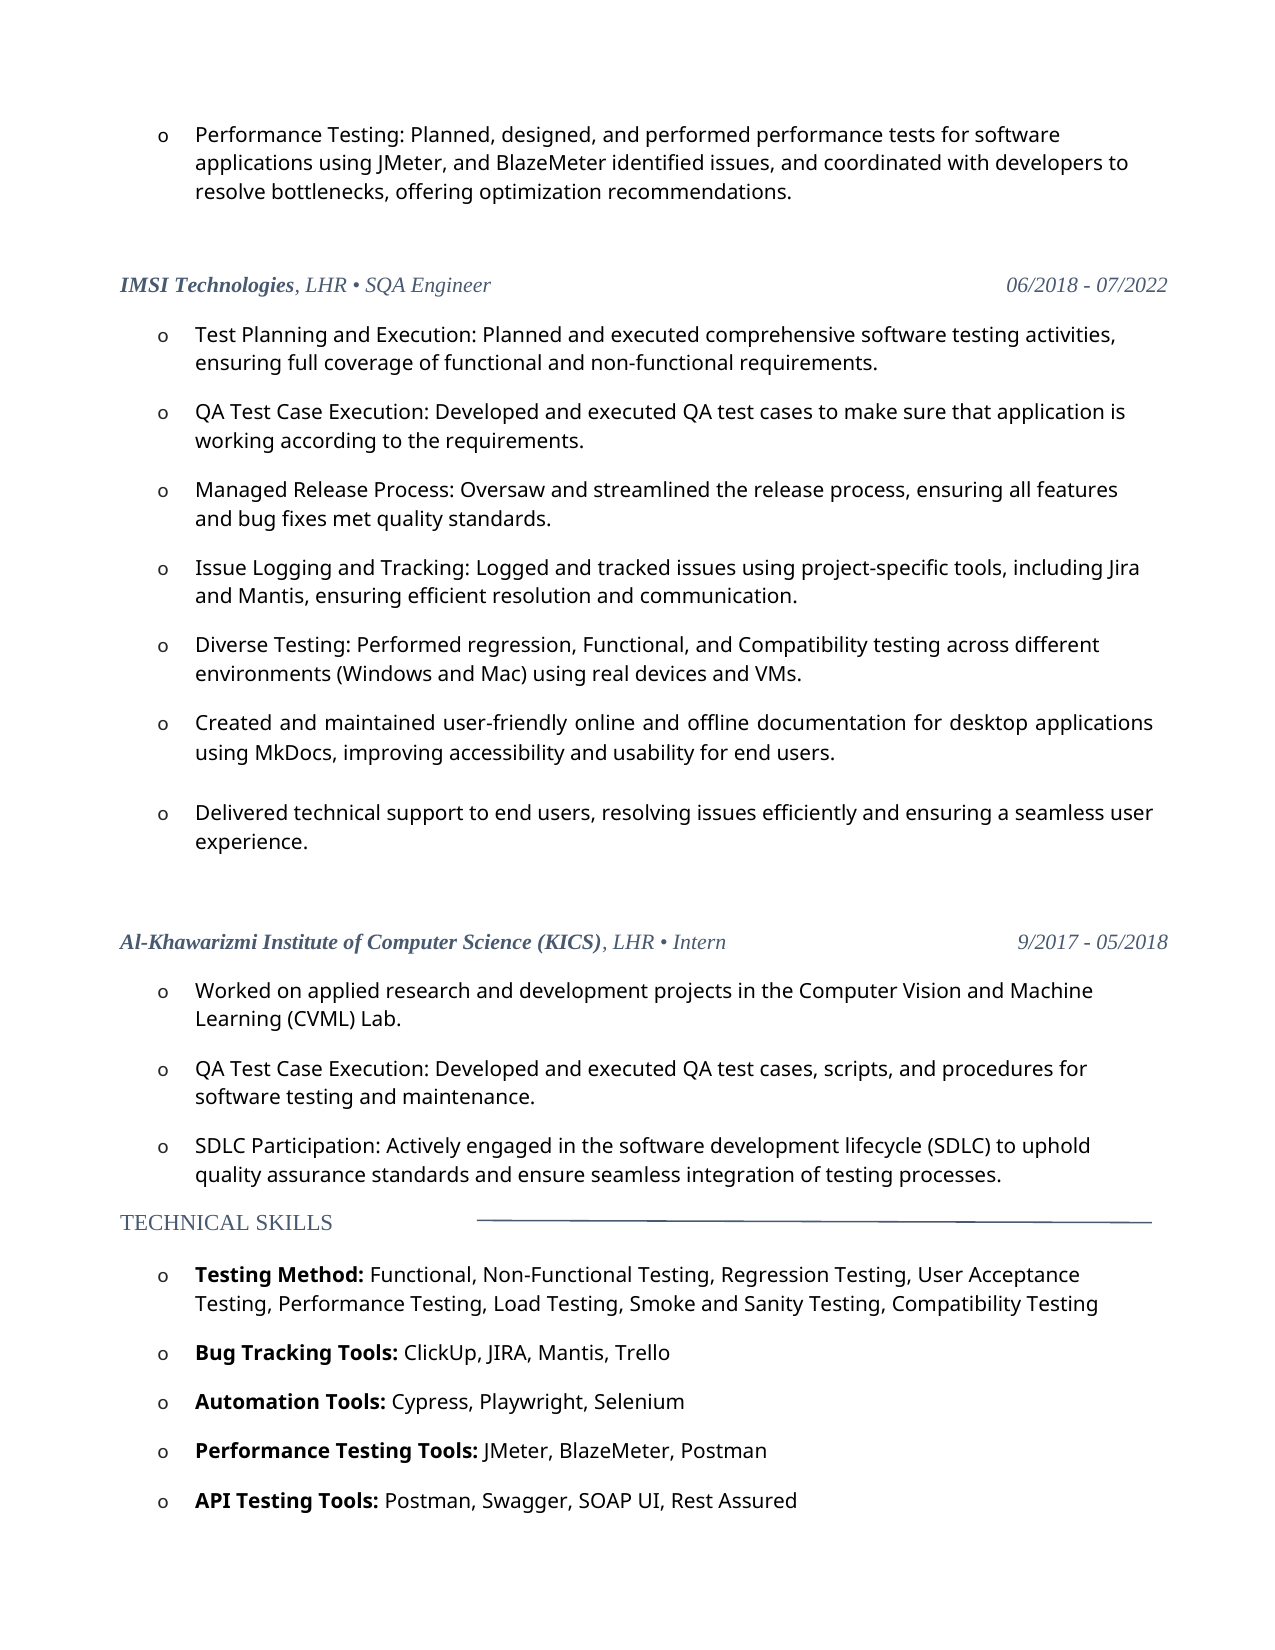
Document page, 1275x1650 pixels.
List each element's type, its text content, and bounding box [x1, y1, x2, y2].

list API Testing Tools: Postman, Swagger, SOAP UI, Rest Assured [157, 1486, 1155, 1514]
list Issue Logging and Tracking: Logged and tracked issues using project-specific tools, including Jira and Mantis, ensuring efficient resolution and communication. [157, 553, 1155, 610]
list Test Planning and Execution: Planned and executed comprehensive software testing activities, ensuring full coverage of functional and non-functional requirements. [157, 320, 1155, 377]
list Managed Release Process: Oversaw and streamlined the release process, ensuring all features and bug fixes met quality standards. [157, 475, 1155, 532]
list Performance Testing Tools: JMeter, BlazeMeter, Postman [157, 1436, 1155, 1465]
list QA Test Case Execution: Developed and executed QA test cases, scripts, and procedures for software testing and maintenance. [157, 1054, 1155, 1111]
list Created and maintained user-friendly online and offline documentation for desktop applications using MkDocs, improving accessibility and usability for end users. [157, 708, 1155, 767]
text IMSI Technologies, LHR • SQA Engineer 06/2018 - 07/2022 [120, 272, 1155, 298]
text Al-Khawarizmi Institute of Computer Science (KICS), LHR • Intern 9/2017 - 05/2018 [120, 929, 1155, 954]
list Performance Testing: Planned, designed, and performed performance tests for software applications using JMeter, and BlazeMeter identified issues, and coordinated with developers to resolve bottlenecks, offering optimization recommendations. [157, 120, 1155, 205]
list Bug Tracking Tools: ClickUp, JIRA, Mantis, Trello [157, 1338, 1155, 1366]
list Worked on applied research and development projects in the Computer Vision and Machine Learning (CVML) Lab. [157, 976, 1155, 1033]
list Delivered technical support to end users, resolving issues efficiently and ensuring a seamless user experience. [157, 798, 1155, 856]
list SDLC Participation: Actively engaged in the software development lifecycle (SDLC) to uphold quality assurance standards and ensure seamless integration of testing processes. [157, 1131, 1155, 1188]
list Automation Tools: Cypress, Playwright, Selenium [157, 1387, 1155, 1416]
list Diverse Testing: Performed regression, Functional, and Compatibility testing across different environments (Windows and Mac) using real devices and VMs. [157, 631, 1155, 687]
list Testing Method: Functional, Non-Functional Testing, Regression Testing, User Acceptance Testing, Performance Testing, Load Testing, Smoke and Sanity Testing, Compatibility Testing [157, 1260, 1155, 1317]
list QA Test Case Execution: Developed and executed QA test cases to make sure that application is working according to the requirements. [157, 397, 1155, 454]
text TECHNICAL SKILLS [120, 1209, 1155, 1236]
